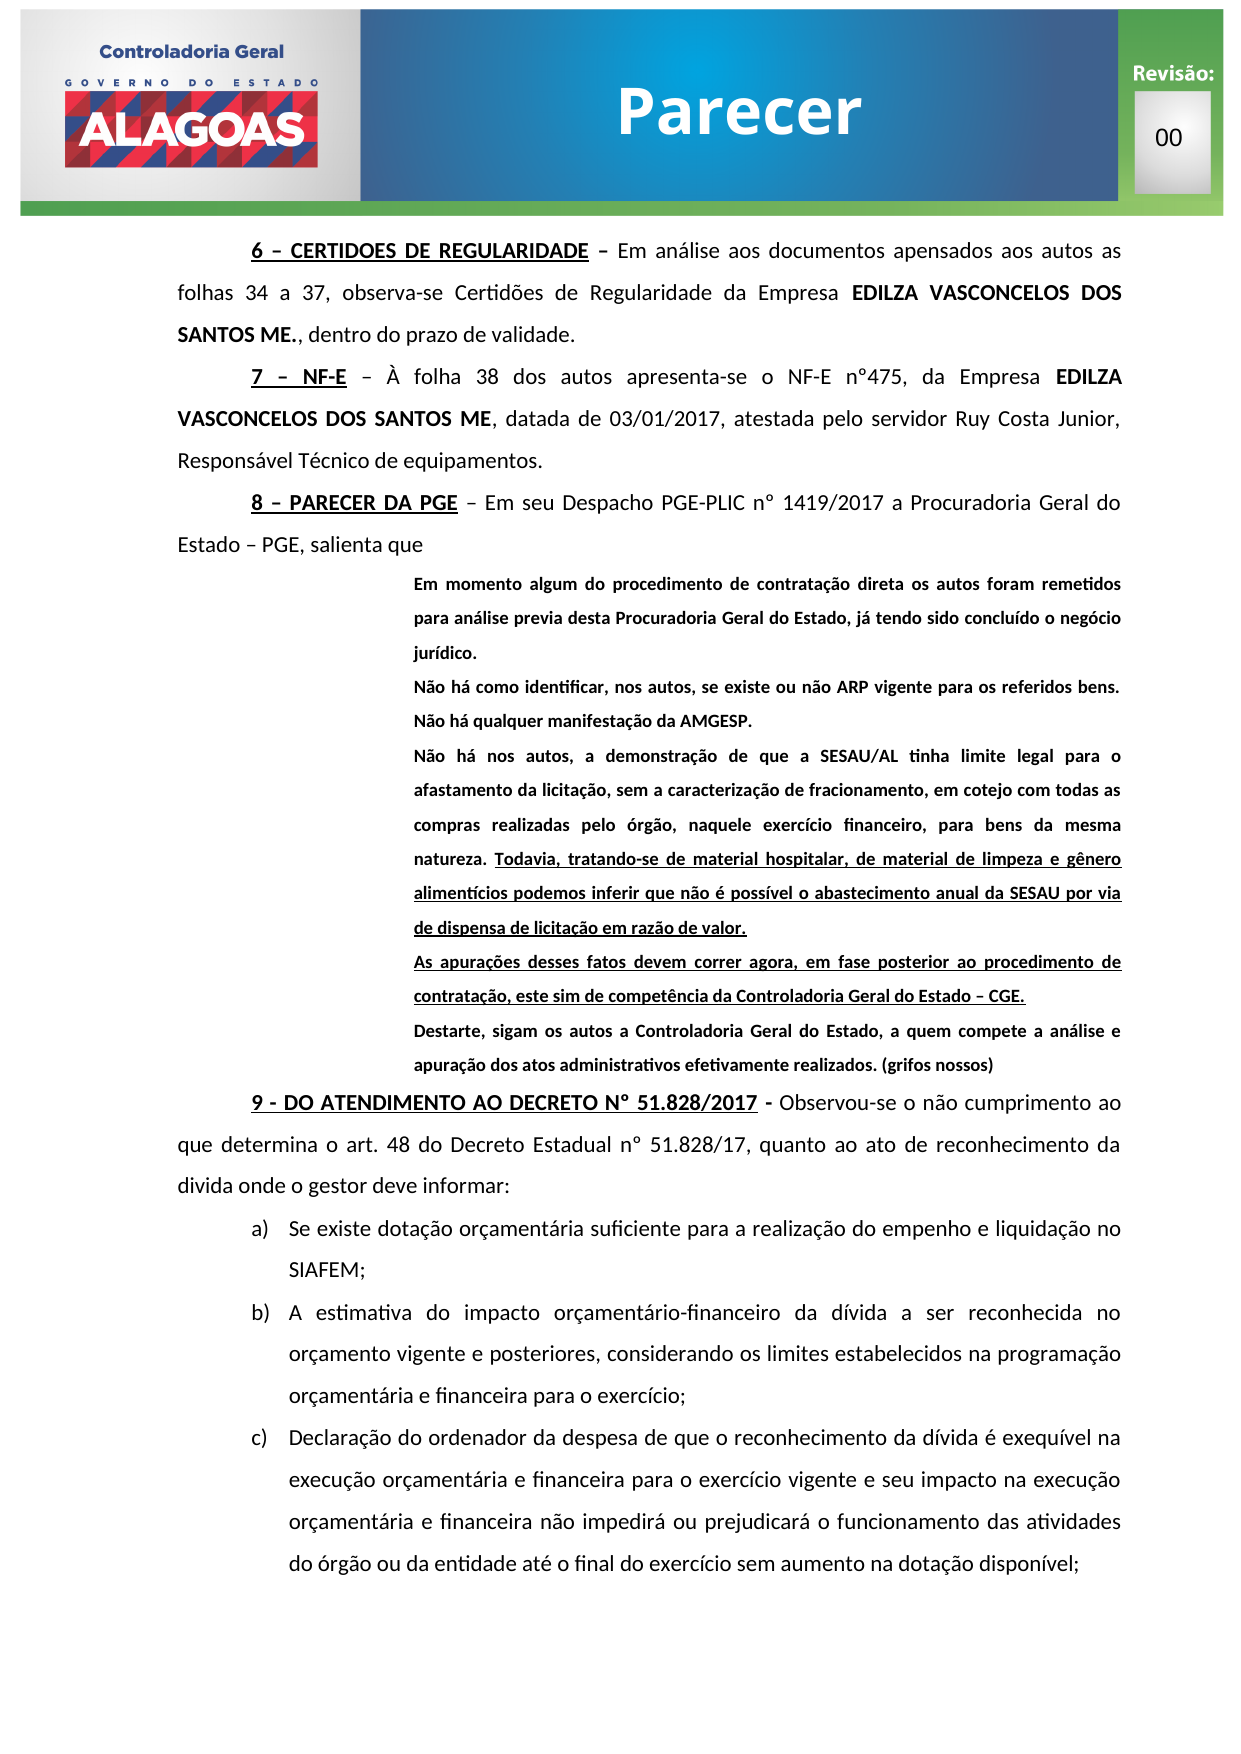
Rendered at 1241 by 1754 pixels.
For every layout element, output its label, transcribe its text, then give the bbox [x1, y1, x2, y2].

list A estimativa do impacto orçamentário-financeiro da dívida a ser reconhecida no orçamento vigente e posteriores, considerando os limites estabelecidos na programação orçamentária e financeira para o exercício; [251, 1298, 1122, 1409]
text As apurações desses fatos devem correr agora, em fase posterior ao procedimento de contratação, este sim de competência da Controladoria Geral do Estado – CGE. [413, 950, 1122, 970]
text 8 – PARECER DA PGE – Em seu Despacho PGE-PLIC nº 1419/2017 a Procuradoria Geral do Estado – PGE, salienta que [177, 488, 1122, 558]
text 7 – NF-E – À folha 38 dos autos apresenta-se o NF-E nº475, da Empresa EDILZA VASCONCELOS DOS SANTOS ME, datada de 03/01/2017, atestada pelo servidor Ruy Costa Junior, Responsável Técnico de equipamentos. [177, 362, 1122, 474]
list Declaração do ordenador da despesa de que o reconhecimento da dívida é exequível na execução orçamentária e financeira para o exercício vigente e seu impacto na execução orçamentária e financeira não impedirá ou prejudicará o funcionamento das atividades do órgão ou da entidade até o final do exercício sem aumento na dotação disponível; [251, 1423, 1122, 1577]
text 6 – CERTIDOES DE REGULARIDADE – Em análise aos documentos apensados aos autos as folhas 34 a 37, observa-se Certidões de Regularidade da Empresa EDILZA VASCONCELOS DOS SANTOS ME., dentro do prazo de validade. [177, 236, 1122, 348]
text Em momento algum do procedimento de contratação direta os autos foram remetidos para análise previa desta Procuradoria Geral do Estado, já tendo sido concluído o negócio jurídico. [413, 572, 1122, 664]
text Não há nos autos, a demonstração de que a SESAU/AL tinha limite legal para o afastamento da licitação, sem a caracterização de fracionamento, em cotejo com todas as compras realizadas pelo órgão, naquele exercício financeiro, para bens da mesma natureza. Todavia, tratando-se de material hospitalar, de material de limpeza e gênero alimentícios podemos inferir que não é possível o abastecimento anual da SESAU por via de dispensa de licitação em razão de valor. [413, 744, 1122, 901]
text 9 - DO ATENDIMENTO AO DECRETO Nº 51.828/2017 - Observou-se o não cumprimento ao que determina o art. 48 do Decreto Estadual nº 51.828/17, quanto ao ato de reconhecimento da divida onde o gestor deve informar: [177, 1088, 1122, 1200]
text As apurações desses fatos devem correr agora, em fase posterior ao procedimento de contratação, este sim de competência da Controladoria Geral do Estado – CGE. [413, 971, 1122, 1007]
list Se existe dotação orçamentária suficiente para a realização do empenho e liquidação no SIAFEM; [251, 1214, 1122, 1284]
text Não há como identificar, nos autos, se existe ou não ARP vigente para os referidos bens. Não há qualquer manifestação da AMGESP. [413, 675, 1122, 732]
text Destarte, sigam os autos a Controladoria Geral do Estado, a quem compete a análise e apuração dos atos administrativos efetivamente realizados. (grifos nossos) [413, 1019, 1122, 1076]
picture [20, 9, 1224, 216]
